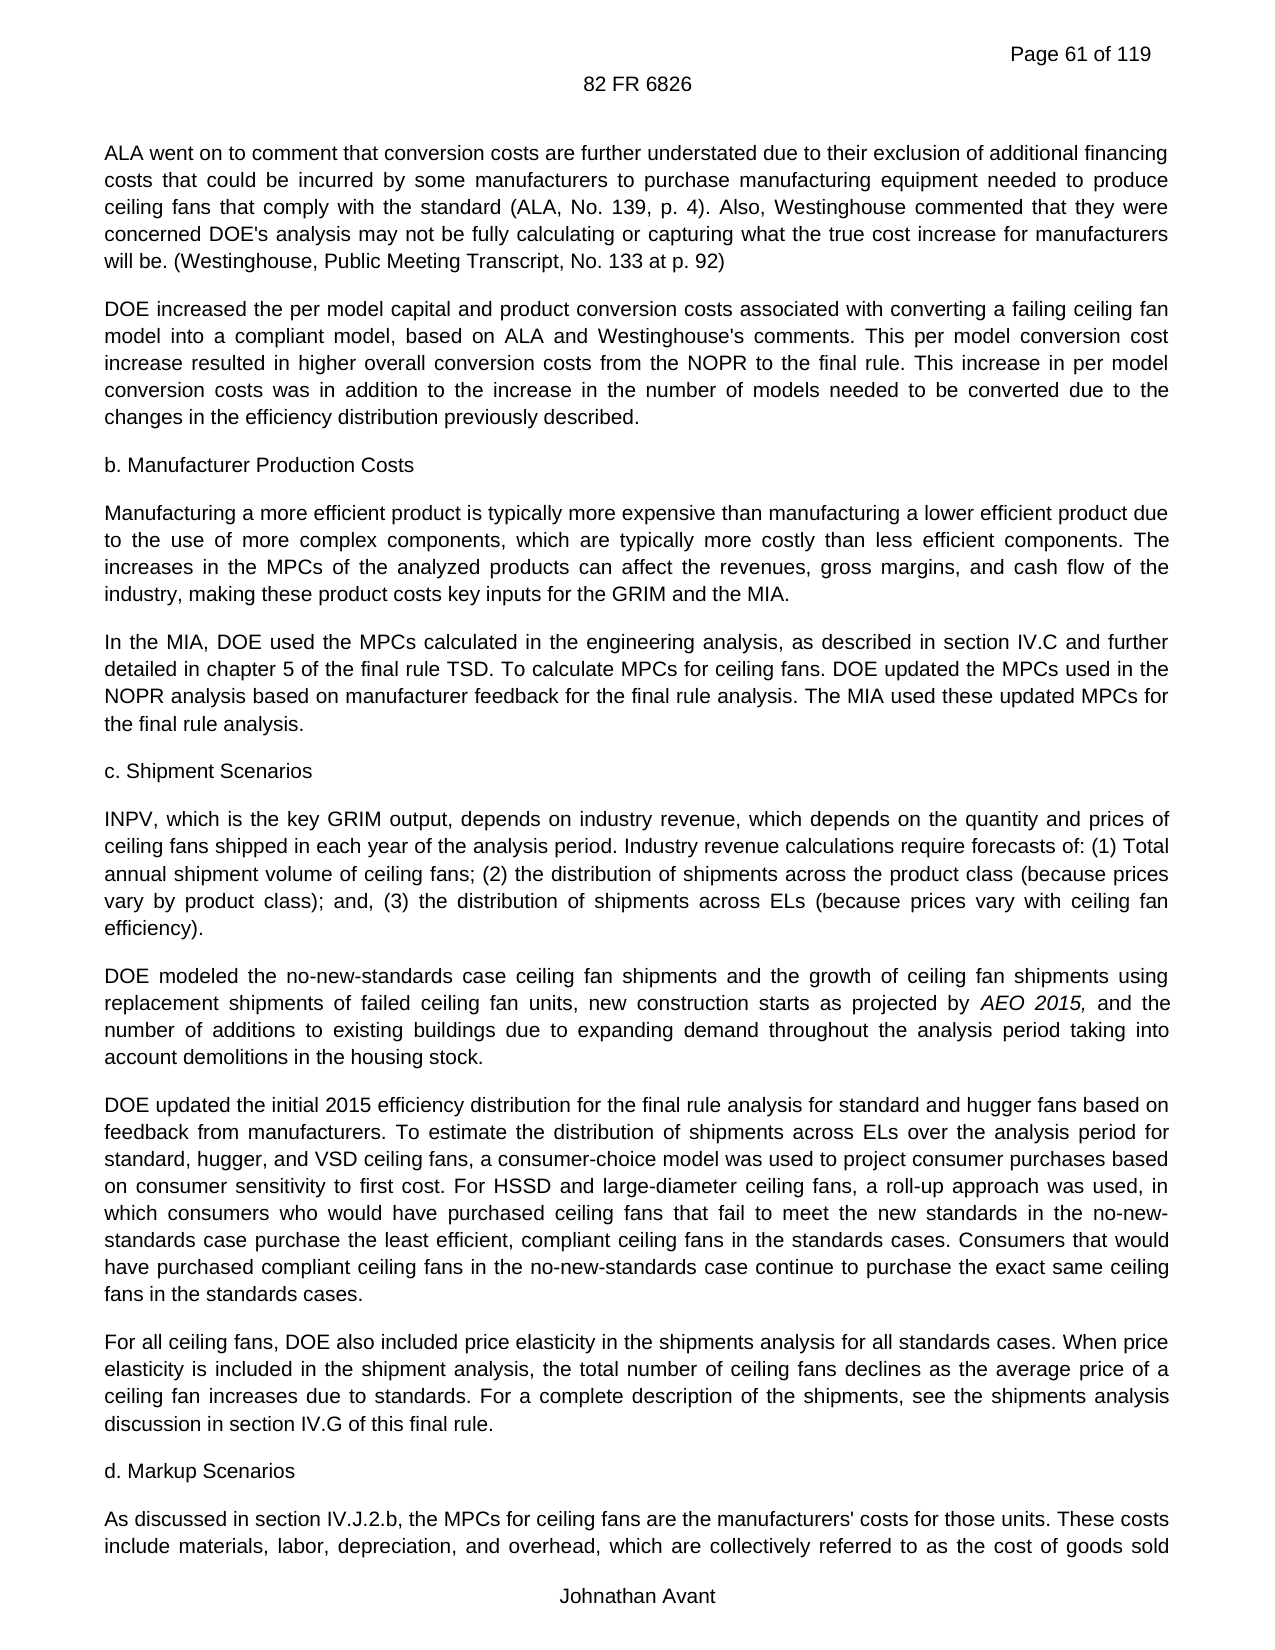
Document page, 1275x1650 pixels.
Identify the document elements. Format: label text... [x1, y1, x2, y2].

text DOE updated the initial 2015 efficiency distribution for the final rule analysis for standard and hugger fans based on feedback from manufacturers. To estimate the distribution of shipments across ELs over the analysis period for standard, hugger, and VSD ceiling fans, a consumer-choice model was used to project consumer purchases based on consumer sensitivity to first cost. For HSSD and large-diameter ceiling fans, a roll-up approach was used, in which consumers who would have purchased ceiling fans that fail to meet the new standards in the no-new-standards case purchase the least efficient, compliant ceiling fans in the standards cases. Consumers that would have purchased compliant ceiling fans in the no-new-standards case continue to purchase the exact same ceiling fans in the standards cases. [104, 1089, 1171, 1306]
text DOE increased the per model capital and product conversion costs associated with converting a failing ceiling fan model into a compliant model, based on ALA and Westinghouse's comments. This per model conversion cost increase resulted in higher overall conversion costs from the NOPR to the final rule. This increase in per model conversion costs was in addition to the increase in the number of models needed to be converted due to the changes in the efficiency distribution previously described. [104, 294, 1171, 429]
text For all ceiling fans, DOE also included price elasticity in the shipments analysis for all standards cases. When price elasticity is included in the shipment analysis, the total number of ceiling fans declines as the average price of a ceiling fan increases due to standards. For a complete description of the shipments, see the shipments analysis discussion in section IV.G of this final rule. [104, 1327, 1171, 1435]
text b. Manufacturer Production Costs [104, 450, 1171, 477]
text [104, 1504, 1171, 1558]
text Manufacturing a more efficient product is typically more expensive than manufacturing a lower efficient product due to the use of more complex components, which are typically more costly than less efficient components. The increases in the MPCs of the analyzed products can affect the revenues, gross margins, and cash flow of the industry, making these product costs key inputs for the GRIM and the MIA. [104, 498, 1171, 606]
text d. Markup Scenarios [104, 1456, 1171, 1483]
text DOE modeled the no-new-standards case ceiling fan shipments and the growth of ceiling fan shipments using replacement shipments of failed ceiling fan units, new construction starts as projected by AEO 2015, and the number of additions to existing buildings due to expanding demand throughout the analysis period taking into account demolitions in the housing stock. [104, 960, 1171, 1069]
text In the MIA, DOE used the MPCs calculated in the engineering analysis, as described in section IV.C and further detailed in chapter 5 of the final rule TSD. To calculate MPCs for ceiling fans. DOE updated the MPCs used in the NOPR analysis based on manufacturer feedback for the final rule analysis. The MIA used these updated MPCs for the final rule analysis. [104, 627, 1171, 735]
text c. Shipment Scenarios [104, 756, 1171, 783]
text INPV, which is the key GRIM output, depends on industry revenue, which depends on the quantity and prices of ceiling fans shipped in each year of the analysis period. Industry revenue calculations require forecasts of: (1) Total annual shipment volume of ceiling fans; (2) the distribution of shipments across the product class (because prices vary by product class); and, (3) the distribution of shipments across ELs (because prices vary with ceiling fan efficiency). [104, 804, 1171, 939]
text ALA went on to comment that conversion costs are further understated due to their exclusion of additional financing costs that could be incurred by some manufacturers to purchase manufacturing equipment needed to produce ceiling fans that comply with the standard (ALA, No. 139, p. 4). Also, Westinghouse commented that they were concerned DOE's analysis may not be fully calculating or capturing what the true cost increase for manufacturers will be. (Westinghouse, Public Meeting Transcript, No. 133 at p. 92) [104, 137, 1171, 273]
